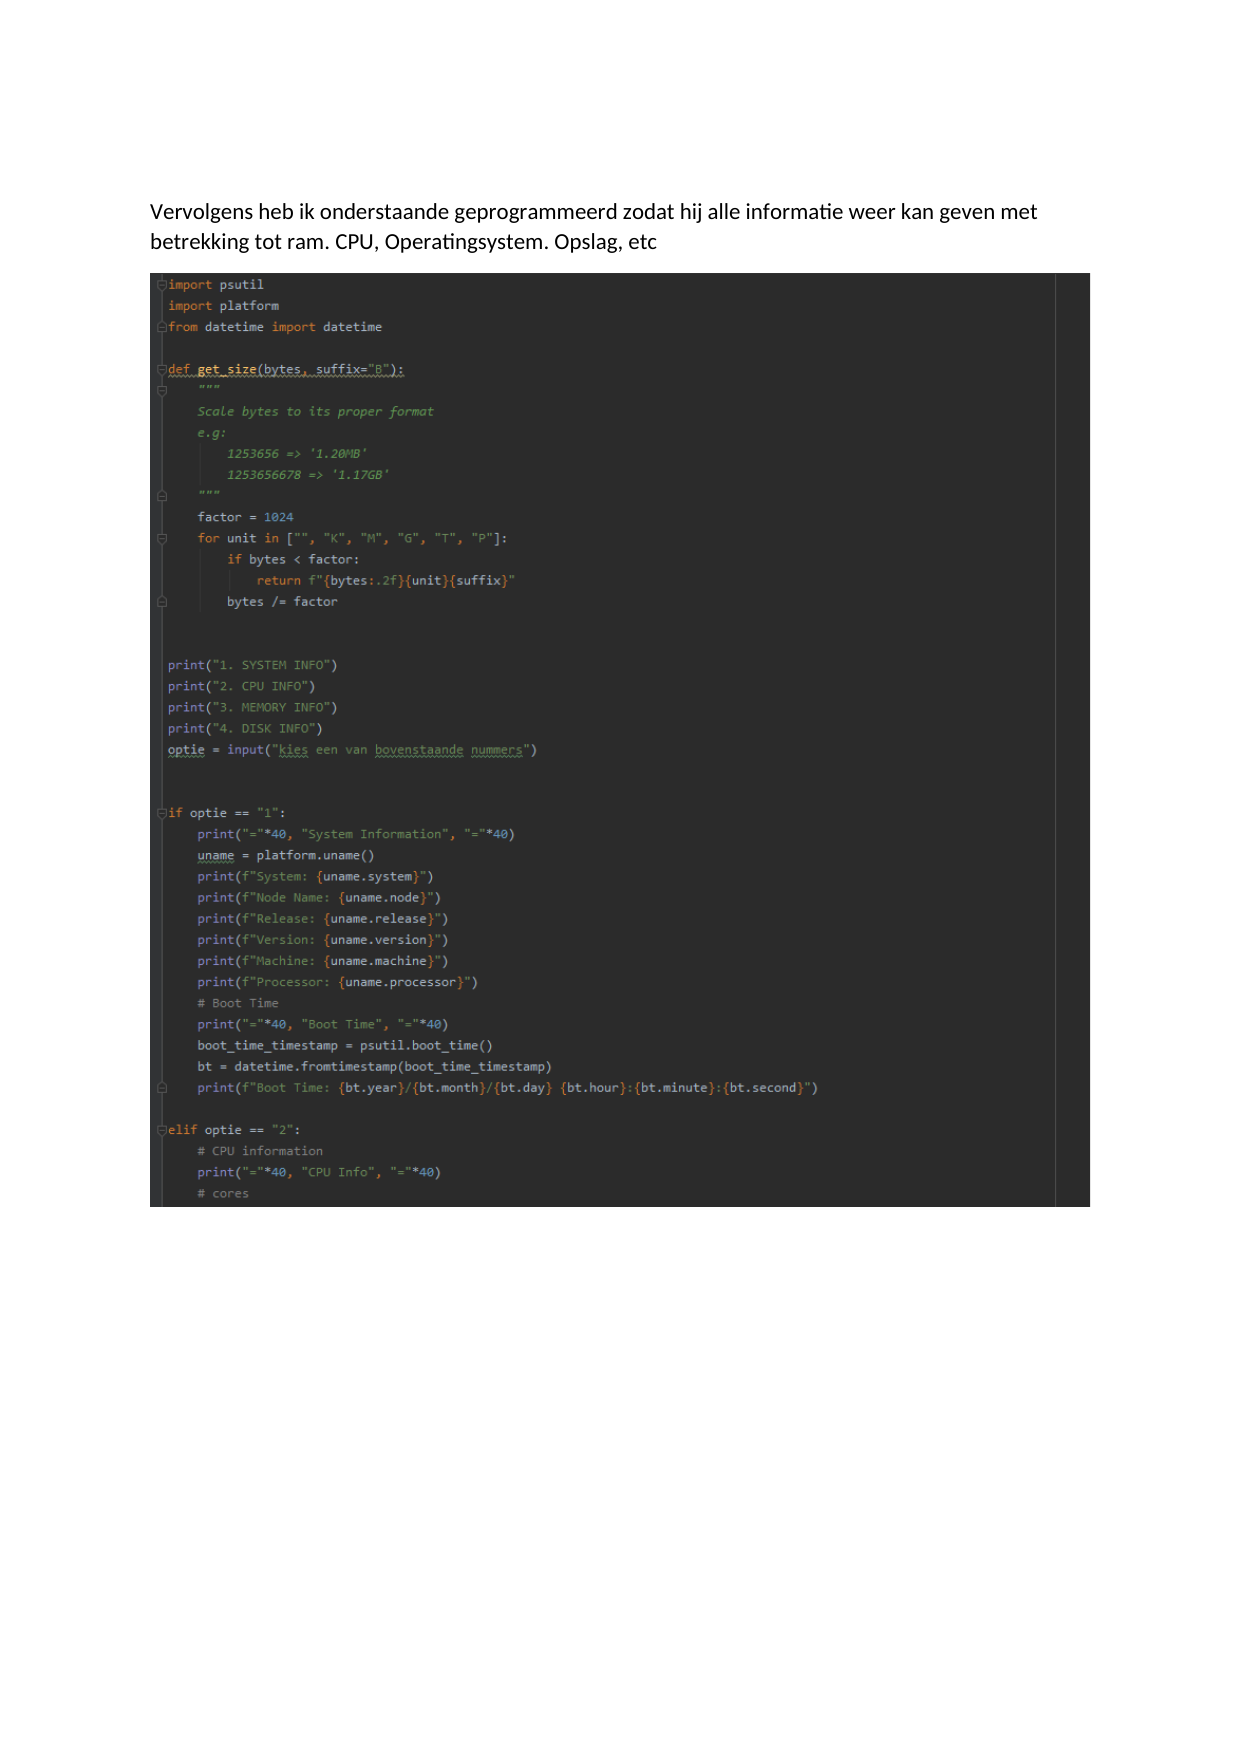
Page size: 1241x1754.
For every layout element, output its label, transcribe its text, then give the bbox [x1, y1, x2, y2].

text Vervolgens heb ik onderstaande geprogrammeerd zodat hij alle informatie weer kan geven met betrekking tot ram. CPU, Operatingsystem. Opslag, etc [150, 197, 1090, 255]
picture [150, 273, 1091, 1207]
